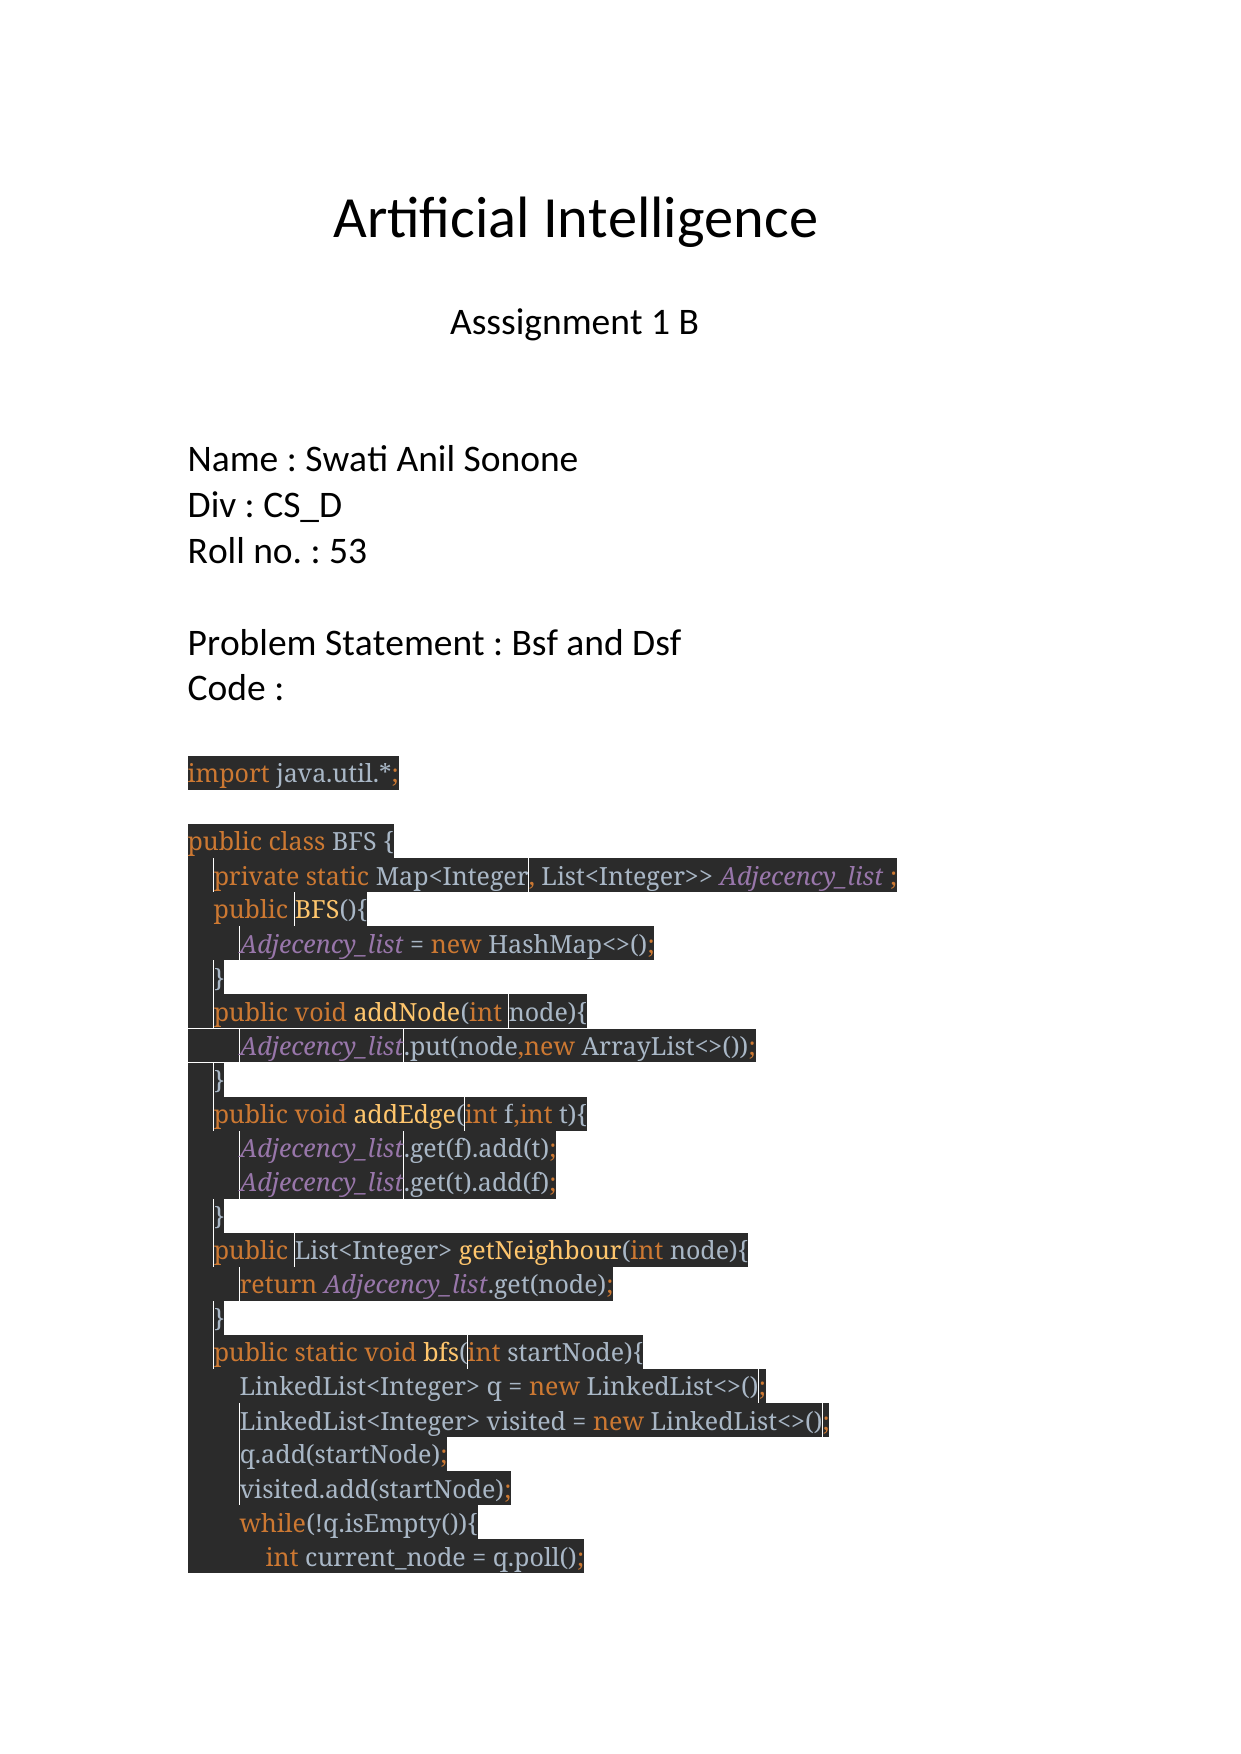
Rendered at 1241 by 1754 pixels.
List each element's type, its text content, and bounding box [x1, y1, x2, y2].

text Name : Swati Anil Sonone [187, 435, 1053, 481]
text Roll no. : 53 [187, 527, 1053, 573]
text Div : CS_D [187, 481, 1053, 527]
text Asssignment 1 B [187, 298, 1053, 343]
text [187, 756, 1053, 1573]
text Artificial Intelligence [187, 181, 1053, 252]
text Code : [187, 664, 1053, 710]
text Problem Statement : Bsf and Dsf [187, 618, 1053, 664]
